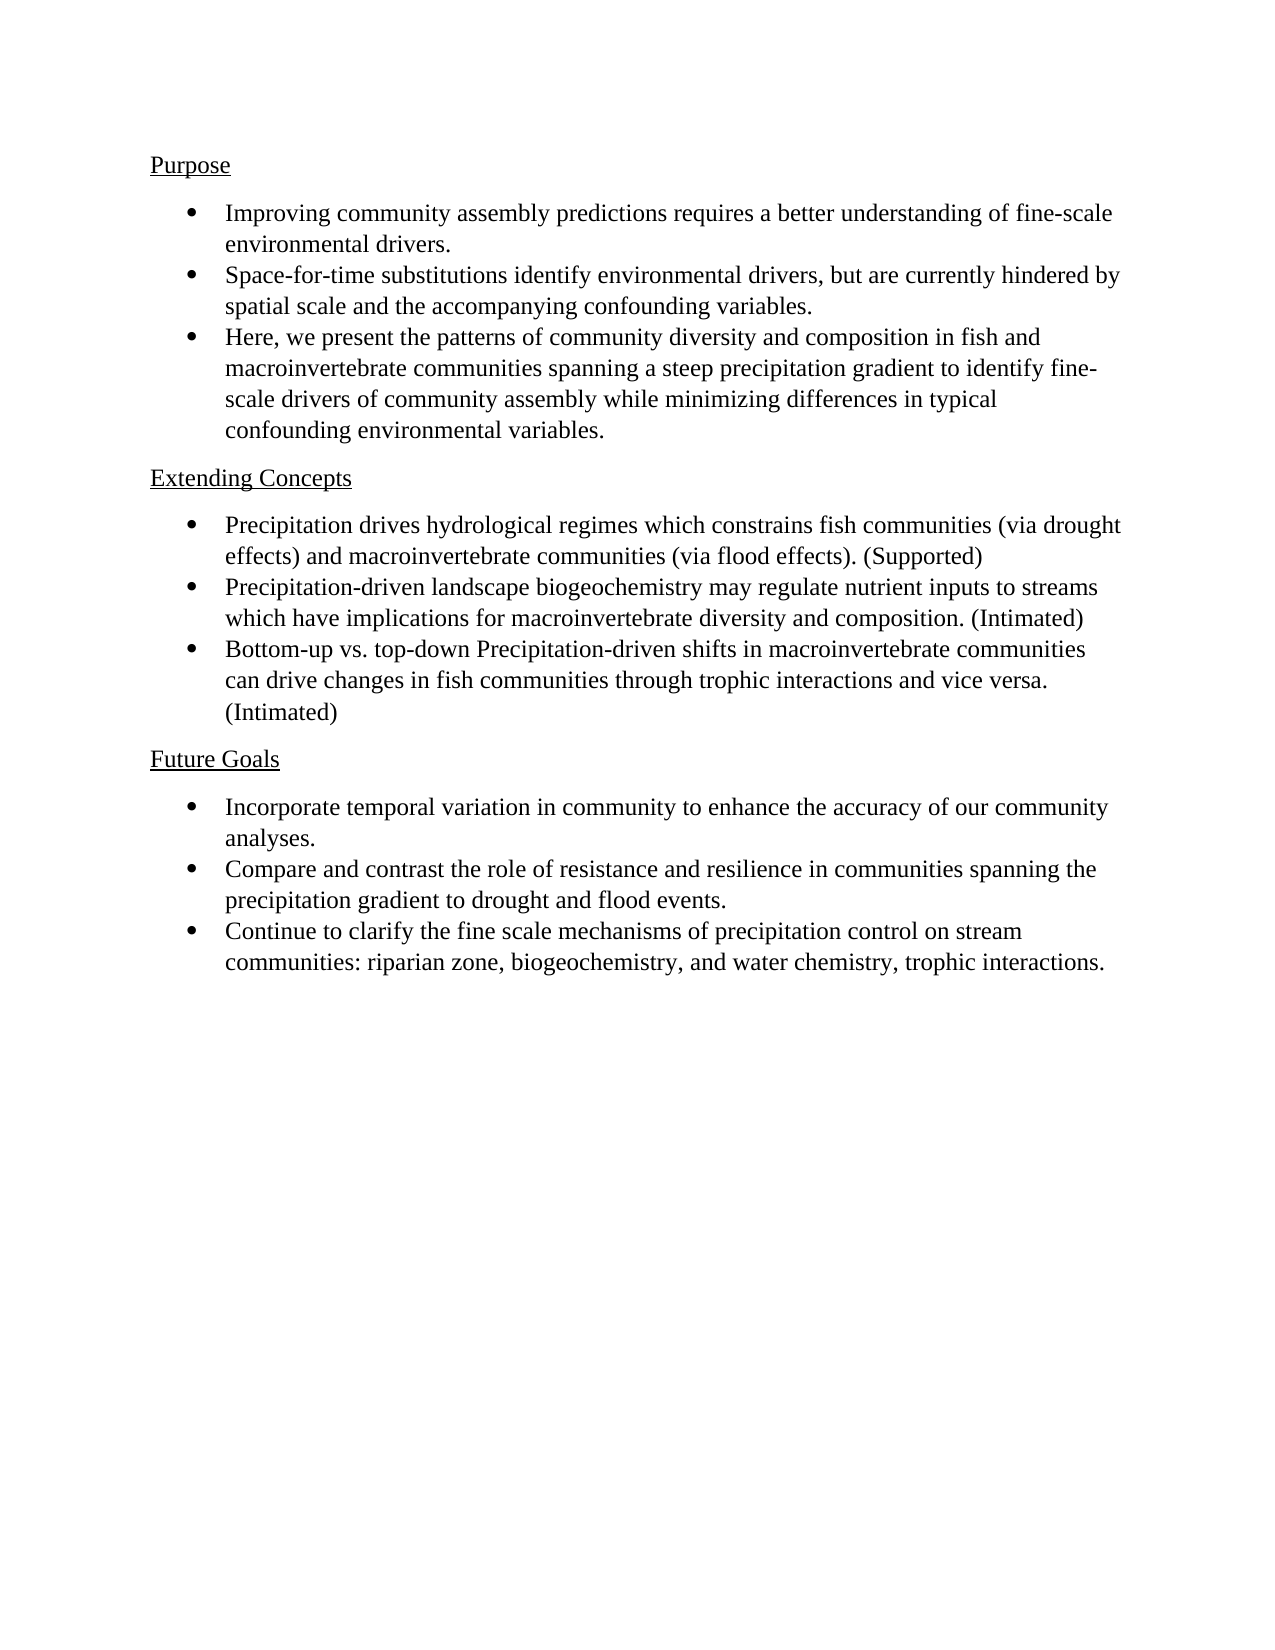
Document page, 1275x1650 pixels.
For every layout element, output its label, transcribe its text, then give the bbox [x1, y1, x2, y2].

list Compare and contrast the role of resistance and resilience in communities spanning the precipitation gradient to drought and flood events. [187, 854, 1125, 914]
list Here, we present the patterns of community diversity and composition in fish and macroinvertebrate communities spanning a steep precipitation gradient to identify fine-scale drivers of community assembly while minimizing differences in typical confounding environmental variables. [187, 322, 1125, 444]
text Extending Concepts [150, 463, 1125, 491]
text Future Goals [150, 744, 1125, 773]
list Incorporate temporal variation in community to enhance the accuracy of our community analyses. [187, 792, 1125, 852]
list Space-for-time substitutions identify environmental drivers, but are currently hindered by spatial scale and the accompanying confounding variables. [187, 260, 1125, 319]
list Improving community assembly predictions requires a better understanding of fine-scale environmental drivers. [187, 198, 1125, 257]
list Precipitation-driven landscape biogeochemistry may regulate nutrient inputs to streams which have implications for macroinvertebrate diversity and composition. (Intimated) [187, 572, 1125, 632]
list Precipitation drives hydrological regimes which constrains fish communities (via drought effects) and macroinvertebrate communities (via flood effects). (Supported) [187, 510, 1125, 570]
text Purpose [150, 150, 1125, 179]
list Bottom-up vs. top-down Precipitation-driven shifts in macroinvertebrate communities can drive changes in fish communities through trophic interactions and vice versa. (Intimated) [187, 634, 1125, 725]
list Continue to clarify the fine scale mechanisms of precipitation control on stream communities: riparian zone, biogeochemistry, and water chemistry, trophic interactions. [187, 916, 1125, 976]
